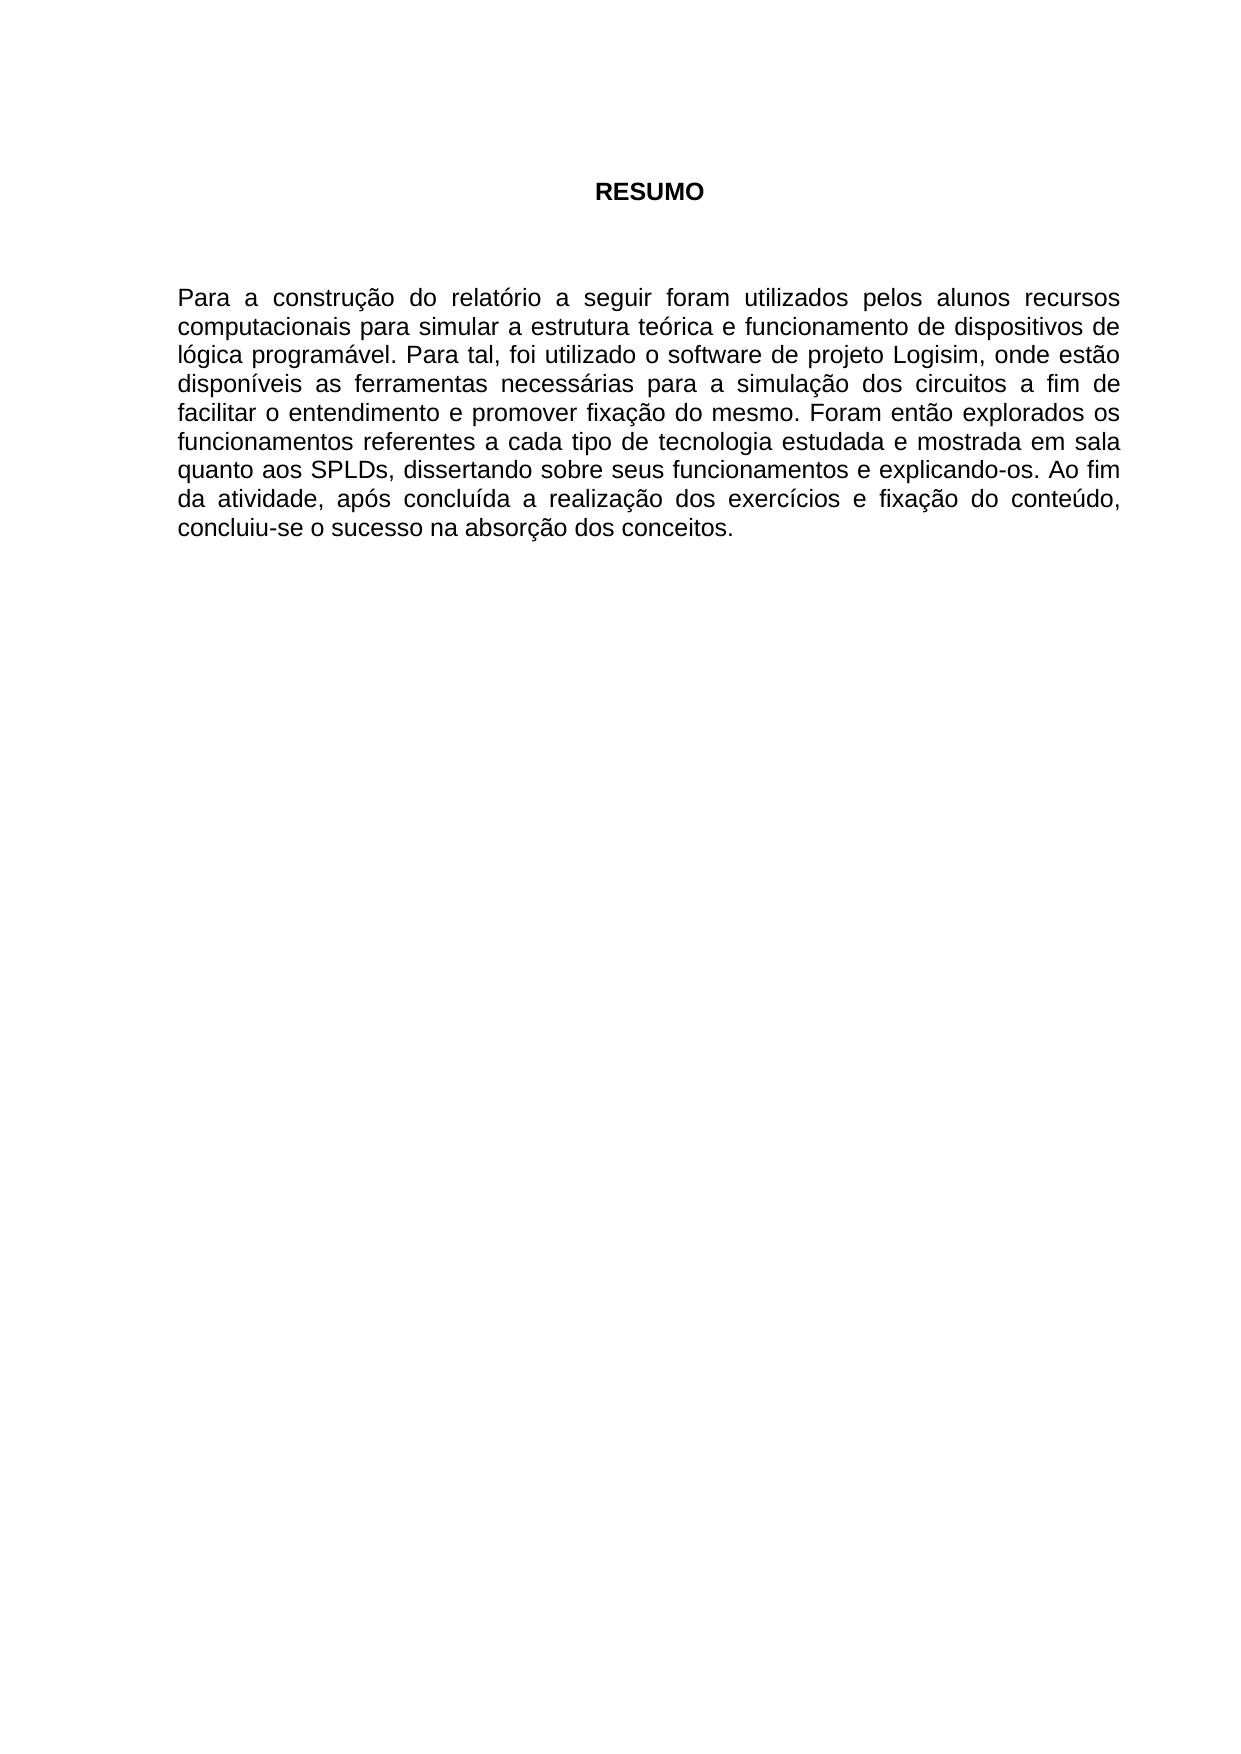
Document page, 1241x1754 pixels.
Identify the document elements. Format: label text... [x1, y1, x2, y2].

text Para a construção do relatório a seguir foram utilizados pelos alunos recursos computacionais para simular a estrutura teórica e funcionamento de dispositivos de lógica programável. Para tal, foi utilizado o software de projeto Logisim, onde estão disponíveis as ferramentas necessárias para a simulação dos circuitos a fim de facilitar o entendimento e promover fixação do mesmo. Foram então explorados os funcionamentos referentes a cada tipo de tecnologia estudada e mostrada em sala quanto aos SPLDs, dissertando sobre seus funcionamentos e explicando-os. Ao fim da atividade, após concluída a realização dos exercícios e fixação do conteúdo, concluiu-se o sucesso na absorção dos conceitos. [177, 283, 1122, 542]
text Resumo [177, 177, 1122, 206]
